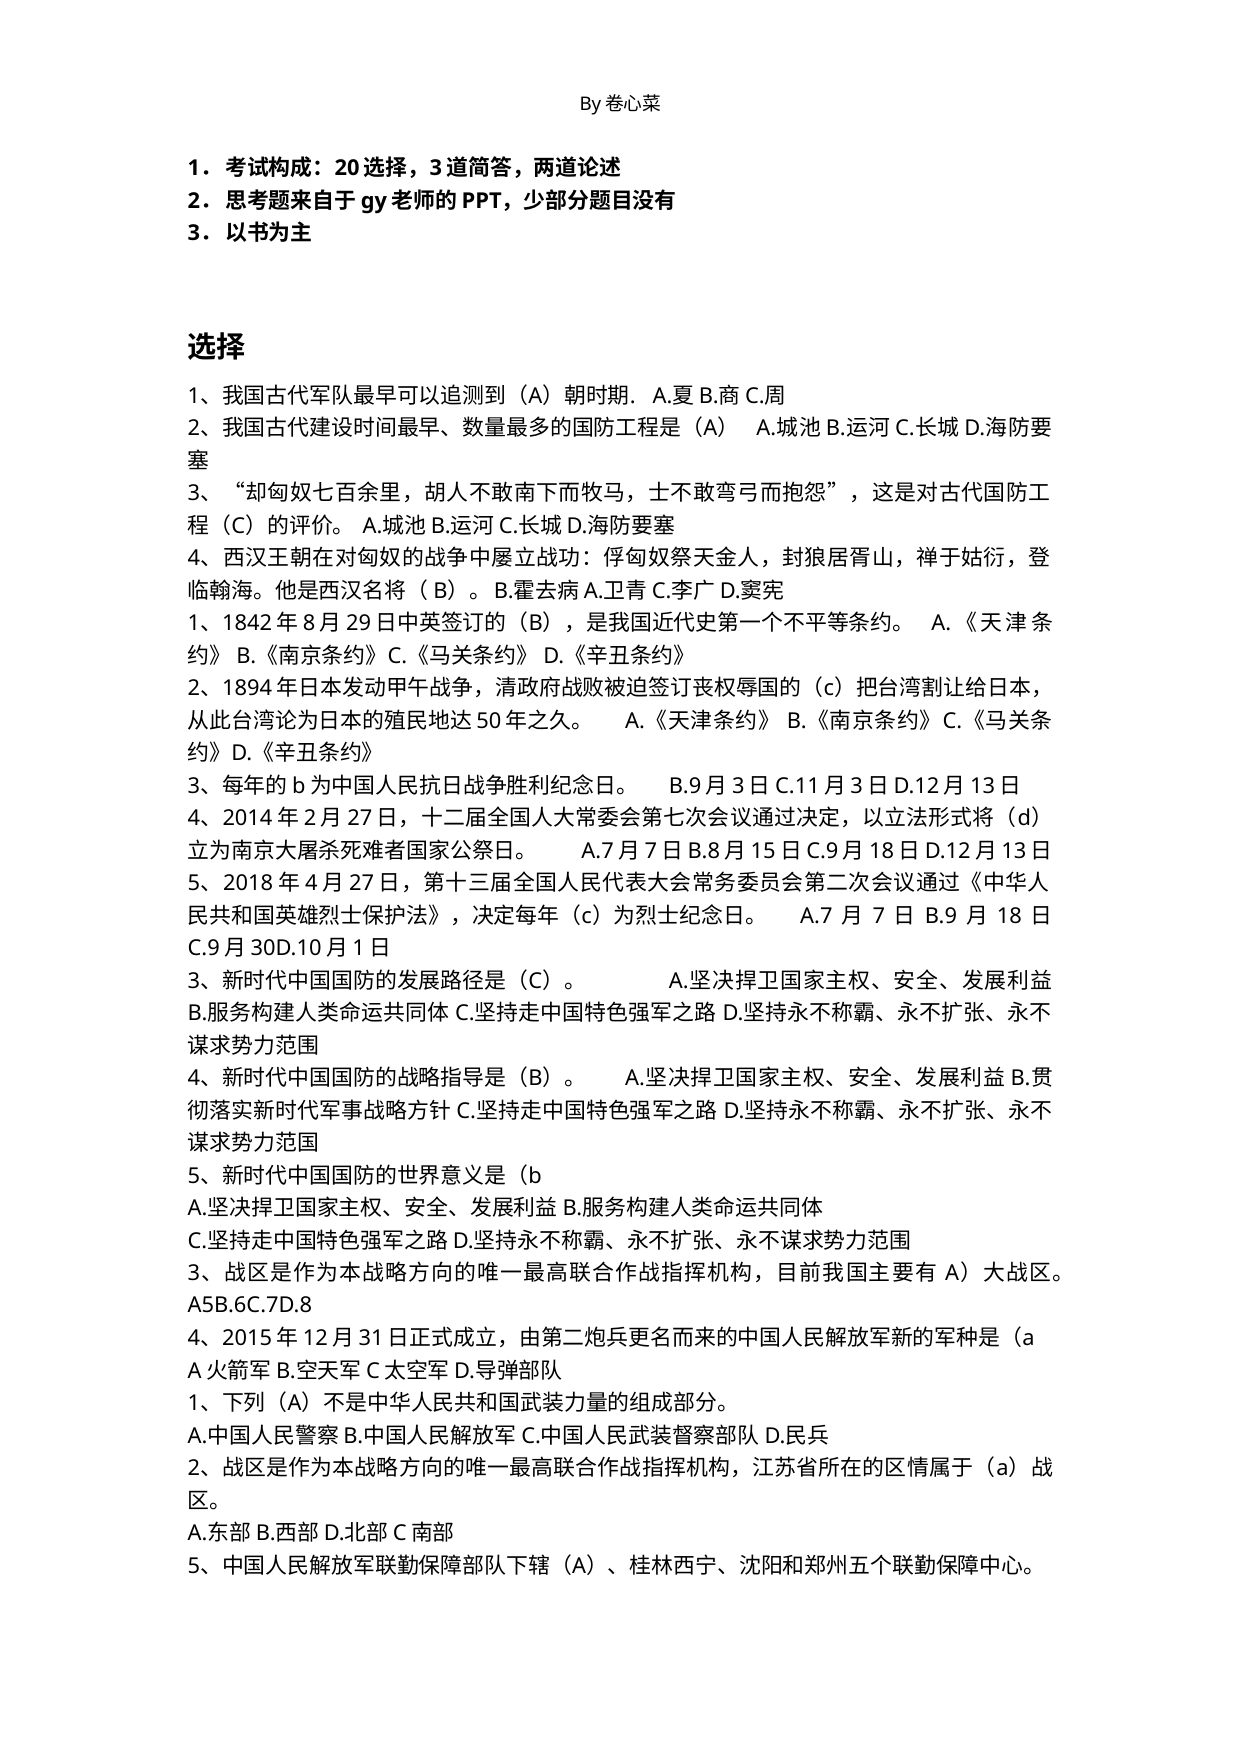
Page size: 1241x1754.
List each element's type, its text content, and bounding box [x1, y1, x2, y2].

text 4、新时代中国国防的战略指导是（B）。 A.坚决捍卫国家主权、安全、发展利益B.贯彻落实新时代军事战略方针C.坚持走中国特色强军之路 D.坚持永不称霸、永不扩张、永不谋求势力范国 [187, 1060, 1053, 1157]
text 3、“却匈奴七百余里，胡人不敢南下而牧马，士不敢弯弓而抱怨”，这是对古代国防工程（C）的评价。 A.城池B.运河C.长城D.海防要塞 [187, 475, 1053, 540]
text 1、我国古代军队最早可以追测到（A）朝时期. A.夏B.商C.周 [187, 377, 1053, 410]
text A.东部B.西部D.北部C南部 [187, 1515, 1053, 1547]
list 思考题来自于gy老师的PPT，少部分题目没有 [187, 182, 1053, 215]
text 2、1894年日本发动甲午战争，清政府战败被迫签订丧权辱国的（c）把台湾割让给日本，从此台湾论为日本的殖民地达50年之久。 A.《天津条约》 B.《南京条约》C.《马关条约》D.《辛丑条约》 [187, 670, 1053, 767]
text 3、战区是作为本战略方向的唯一最高联合作战指挥机构，目前我国主要有A）大战区。A5B.6C.7D.8 [187, 1255, 1053, 1320]
text 2、我国古代建设时间最早、数量最多的国防工程是（A） A.城池B.运河C.长城D.海防要塞 [187, 410, 1053, 475]
text 5、中国人民解放军联勤保障部队下辖（A）、桂林西宁、沈阳和郑州五个联勤保障中心。 [187, 1547, 1053, 1580]
text C.坚持走中国特色强军之路 D.坚持永不称霸、永不扩张、永不谋求势力范围 [187, 1222, 1053, 1255]
text A火箭军B.空天军C太空军D.导弹部队 [187, 1352, 1053, 1385]
text 3、每年的b为中国人民抗日战争胜利纪念日。 B.9月3日C.11月3日D.12月13日 [187, 767, 1053, 800]
text 5、2018年4月27日，第十三届全国人民代表大会常务委员会第二次会议通过《中华人民共和国英雄烈士保护法》，决定每年（c）为烈士纪念日。 A.7月7日B.9月18日C.9月30D.10月1日 [187, 865, 1053, 962]
text 4、2014年2月27日，十二届全国人大常委会第七次会议通过决定，以立法形式将（d）立为南京大屠杀死难者国家公祭日。 A.7月7日B.8月15日C.9月18日D.12月13日 [187, 800, 1053, 865]
text 2、战区是作为本战略方向的唯一最高联合作战指挥机构，江苏省所在的区情属于（a）战区。 [187, 1450, 1053, 1515]
text 选择 [187, 312, 1053, 377]
list 以书为主 [187, 215, 1053, 247]
text A.坚决捍卫国家主权、安全、发展利益 B.服务构建人类命运共同体 [187, 1190, 1053, 1222]
text A.中国人民警察B.中国人民解放军 C.中国人民武装督察部队 D.民兵 [187, 1417, 1053, 1450]
text 1、下列（A）不是中华人民共和国武装力量的组成部分。 [187, 1385, 1053, 1417]
text 4、西汉王朝在对匈奴的战争中屡立战功：俘匈奴祭天金人，封狼居胥山，禅于姑衍，登临翰海。他是西汉名将（ B）。 B.霍去病A.卫青C.李广D.窦宪 [187, 540, 1053, 605]
text 5、新时代中国国防的世界意义是（b [187, 1157, 1053, 1190]
list 考试构成：20选择，3道简答，两道论述 [187, 150, 1053, 182]
text 4、2015年12月31日正式成立，由第二炮兵更名而来的中国人民解放军新的军种是（a [187, 1320, 1053, 1352]
text 1、1842年8月29日中英签订的（B），是我国近代史第一个不平等条约。 A.《天津条约》 B.《南京条约》C.《马关条约》 D.《辛丑条约》 [187, 605, 1053, 670]
text 3、新时代中国国防的发展路径是（C）。 A.坚决捍卫国家主权、安全、发展利益 B.服务构建人类命运共同体C.坚持走中国特色强军之路 D.坚持永不称霸、永不扩张、永不谋求势力范围 [187, 962, 1053, 1060]
